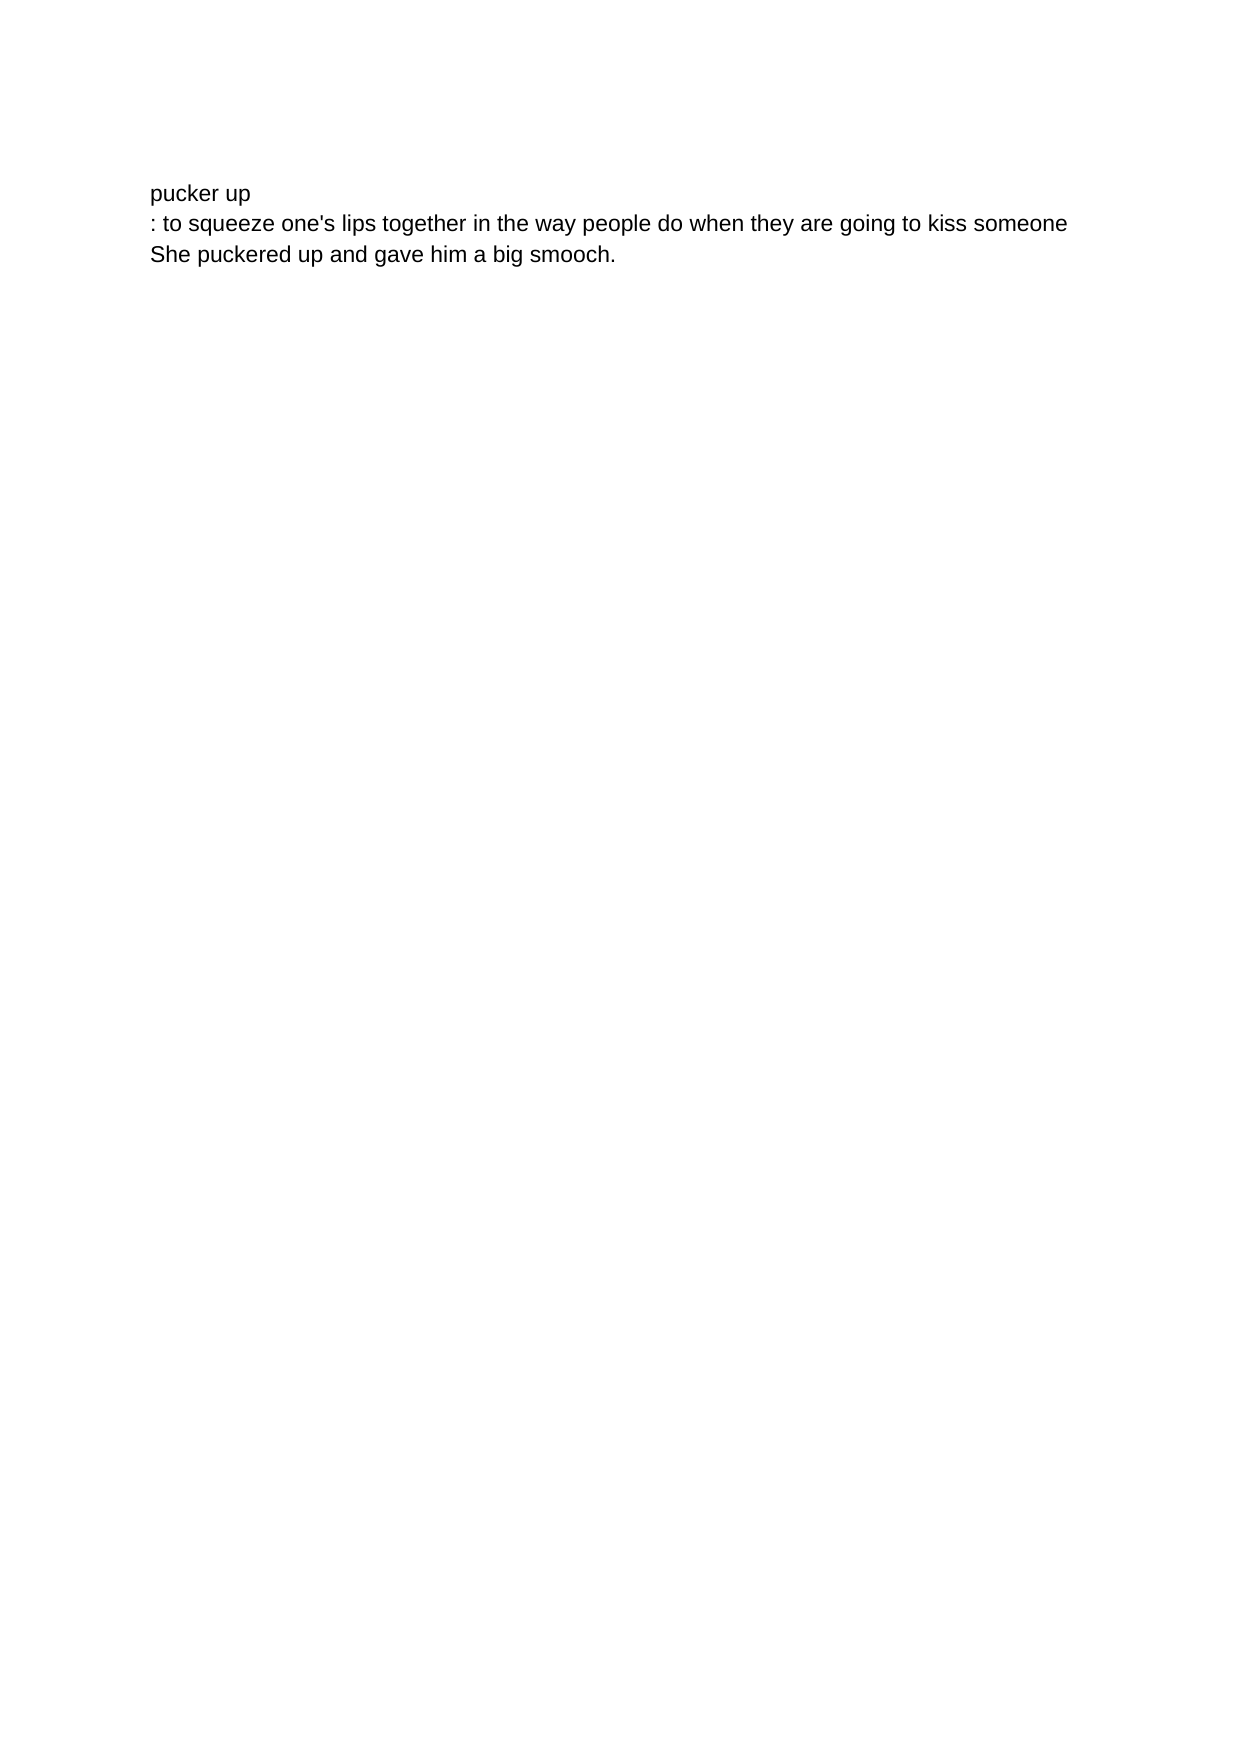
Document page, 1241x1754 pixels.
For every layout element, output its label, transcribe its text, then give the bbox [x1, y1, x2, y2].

text She puckered up and gave him a big smooch. [150, 241, 1090, 267]
text pucker up [150, 180, 1090, 207]
text : to squeeze one's lips together in the way people do when they are going to kiss someone [150, 210, 1090, 237]
